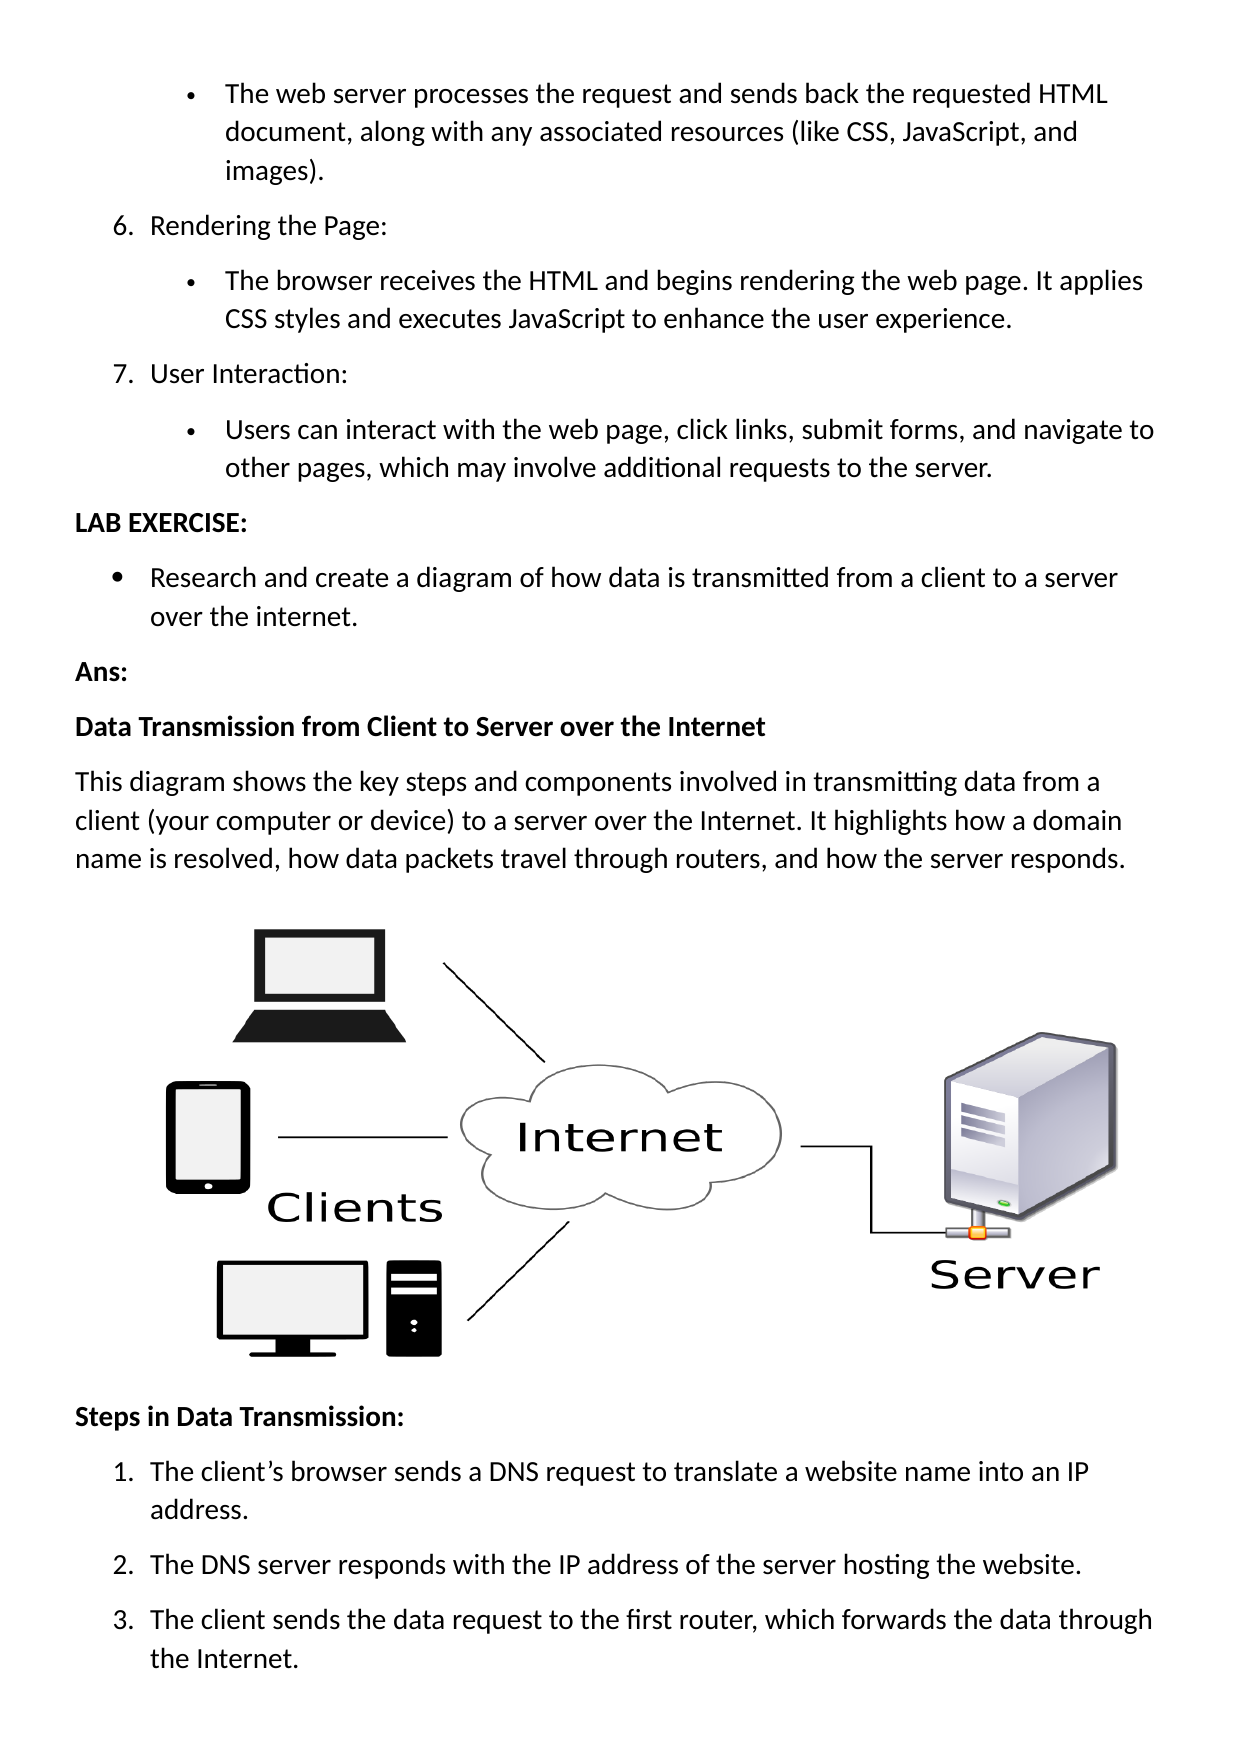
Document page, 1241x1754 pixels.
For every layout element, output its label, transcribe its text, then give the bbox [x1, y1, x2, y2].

text This diagram shows the key steps and components involved in transmitting data from a client (your computer or device) to a server over the Internet. It highlights how a domain name is resolved, how data packets travel through routers, and how the server responds. [75, 763, 1165, 876]
list The client sends the data request to the first router, which forwards the data through the Internet. [112, 1601, 1165, 1676]
text Steps in Data Transmission: [75, 1398, 1165, 1433]
list The browser receives the HTML and begins rendering the web page. It applies CSS styles and executes JavaScript to enhance the user experience. [187, 262, 1165, 336]
list The web server processes the request and sends back the requested HTML document, along with any associated resources (like CSS, JavaScript, and images). [187, 75, 1165, 187]
text LAB EXERCISE: [75, 504, 1165, 540]
text Data Transmission from Client to Server over the Internet [75, 708, 1165, 744]
list User Interaction: [112, 356, 1165, 391]
text Ans: [75, 653, 1165, 688]
list The client’s browser sends a DNS request to translate a website name into an IP address. [112, 1453, 1165, 1527]
list The DNS server responds with the IP address of the server hosting the website. [112, 1546, 1165, 1582]
list Rendering the Page: [112, 207, 1165, 243]
list Research and create a diagram of how data is transmitted from a client to a server over the internet. [112, 559, 1165, 633]
list Users can interact with the web page, click links, submit forms, and navigate to other pages, which may involve additional requests to the server. [187, 411, 1165, 485]
picture [75, 895, 1166, 1379]
